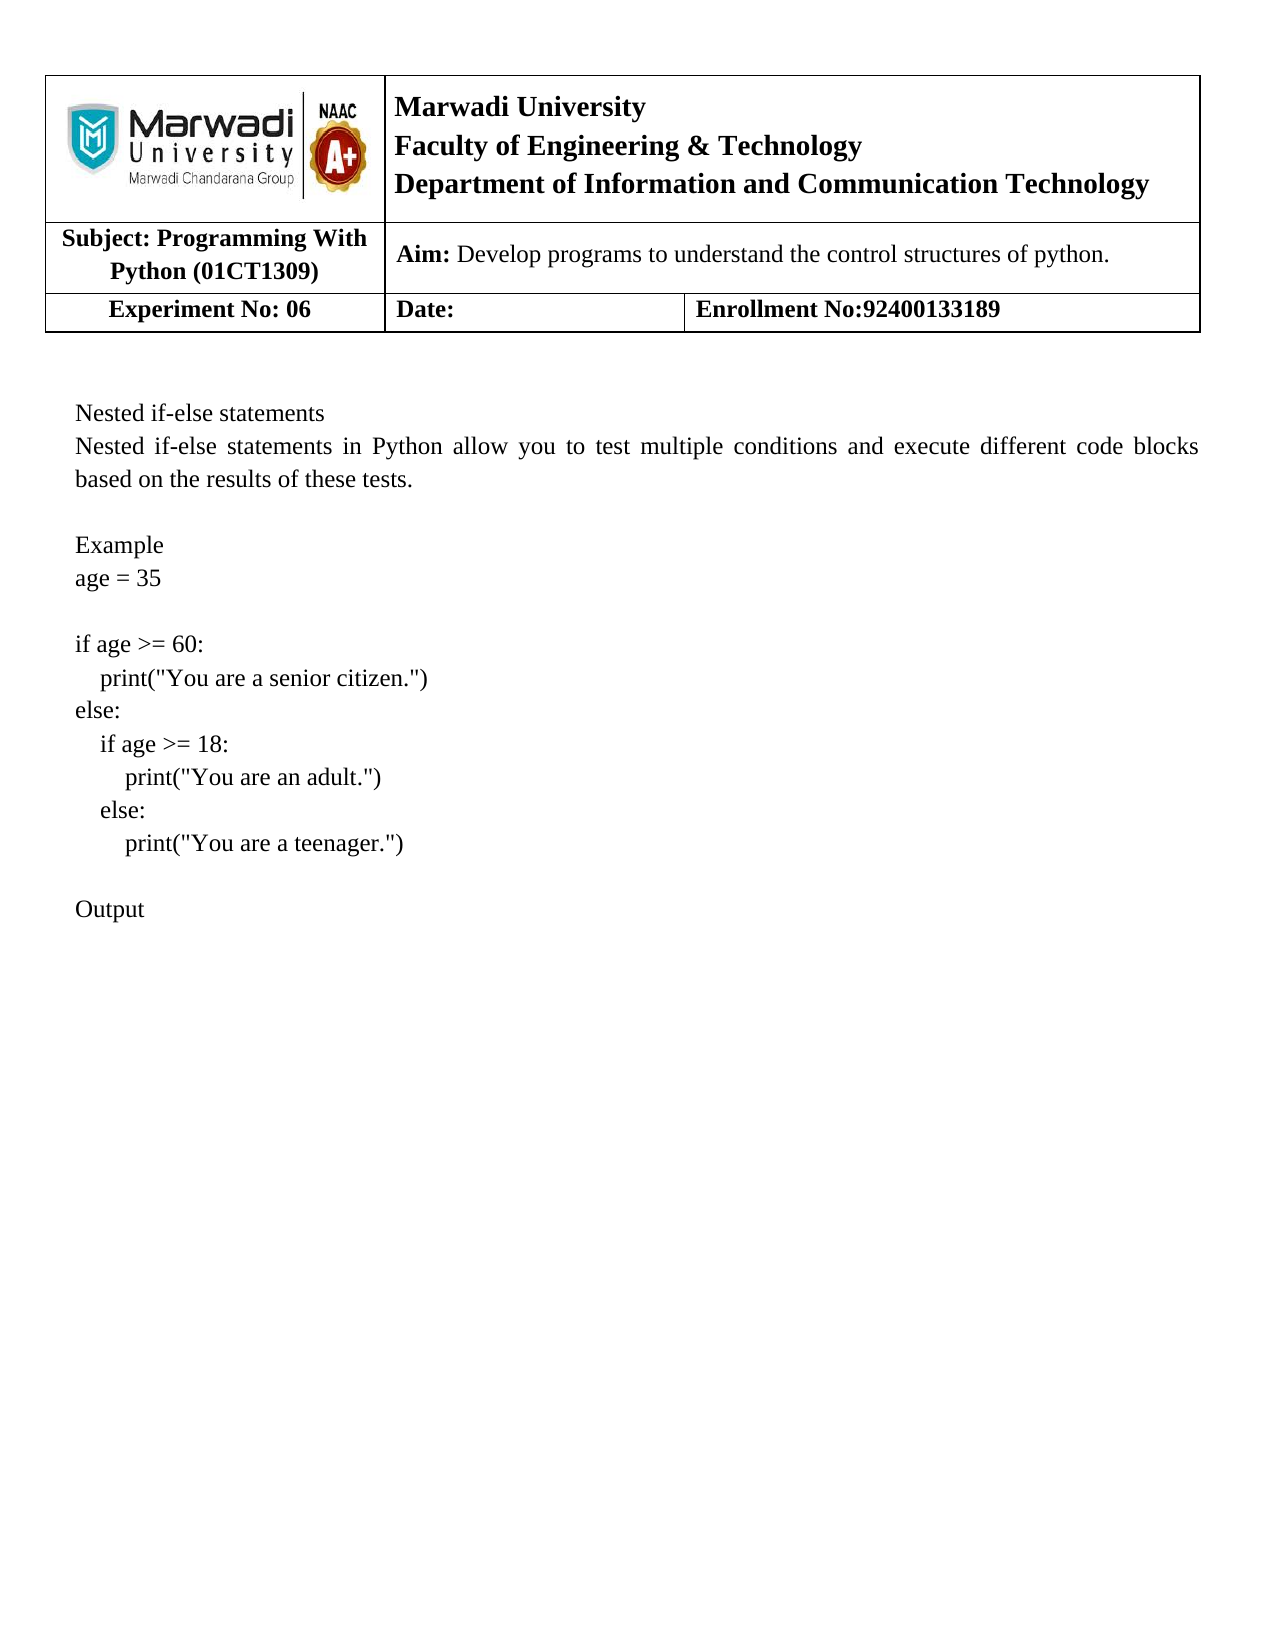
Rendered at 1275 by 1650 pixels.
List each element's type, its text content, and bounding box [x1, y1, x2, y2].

text Output [75, 894, 1200, 922]
text print("You are an adult.") [75, 762, 1200, 790]
text Nested if-else statements [75, 398, 1200, 427]
text if age >= 60: [75, 629, 1200, 658]
text Example [75, 531, 1200, 559]
text print("You are a teenager.") [75, 828, 1200, 856]
text Nested if-else statements in Python allow you to test multiple conditions and execute different code blocks based on the results of these tests. [75, 431, 1200, 493]
text age = 35 [75, 563, 1200, 592]
picture [58, 80, 374, 213]
text else: [75, 795, 1200, 823]
text print("You are a senior citizen.") [75, 663, 1200, 691]
text if age >= 18: [75, 729, 1200, 757]
text else: [75, 696, 1200, 724]
